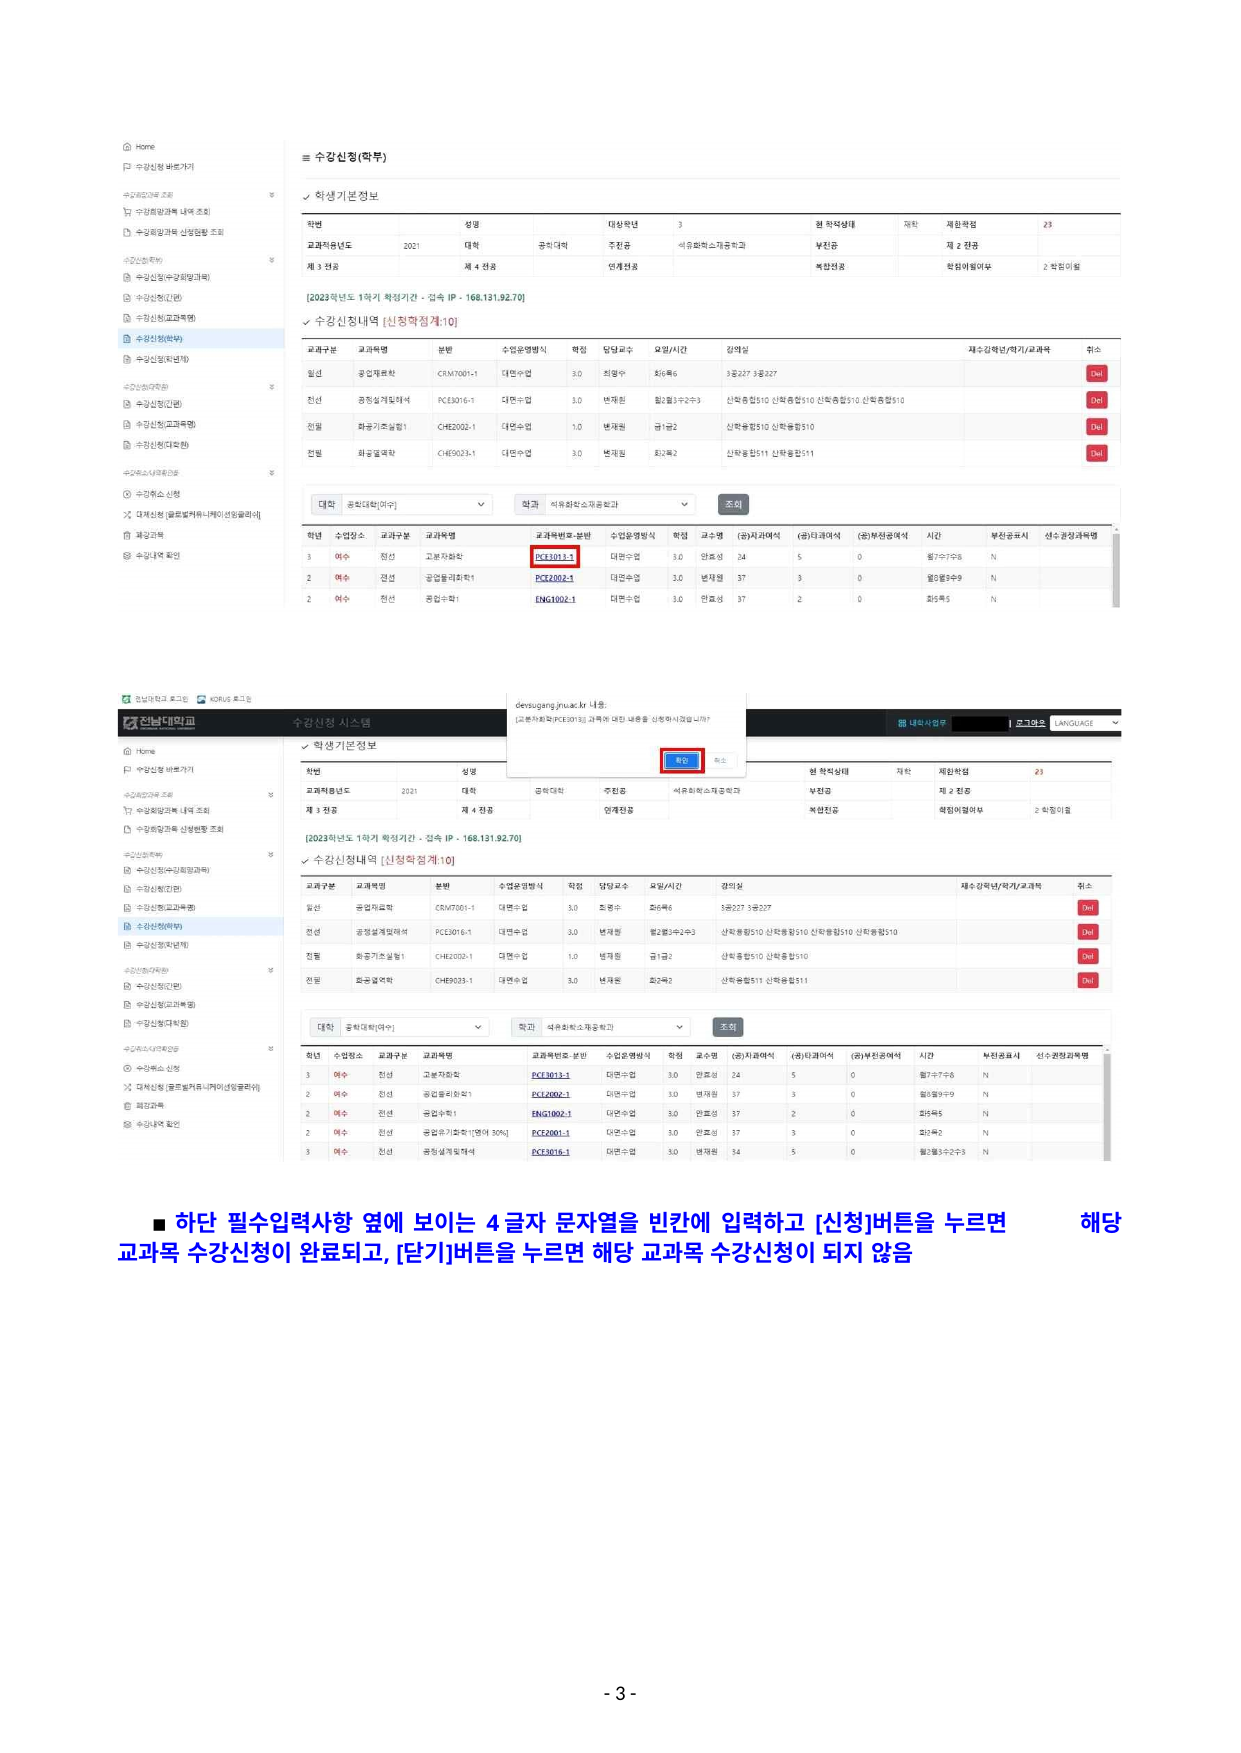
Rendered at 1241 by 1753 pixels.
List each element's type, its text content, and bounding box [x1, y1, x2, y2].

text ▪ 하단 필수입력사항 옆에 보이는 4글자 문자열을 빈칸에 입력하고 [신청]버튼을 누르면 해당 교과목 수강신청이 완료되고, [닫기]버튼을 누르면 해당 교과목 수강신청이 되지 않음 [116, 1207, 1123, 1268]
picture [117, 693, 1122, 1166]
picture [117, 140, 1122, 612]
